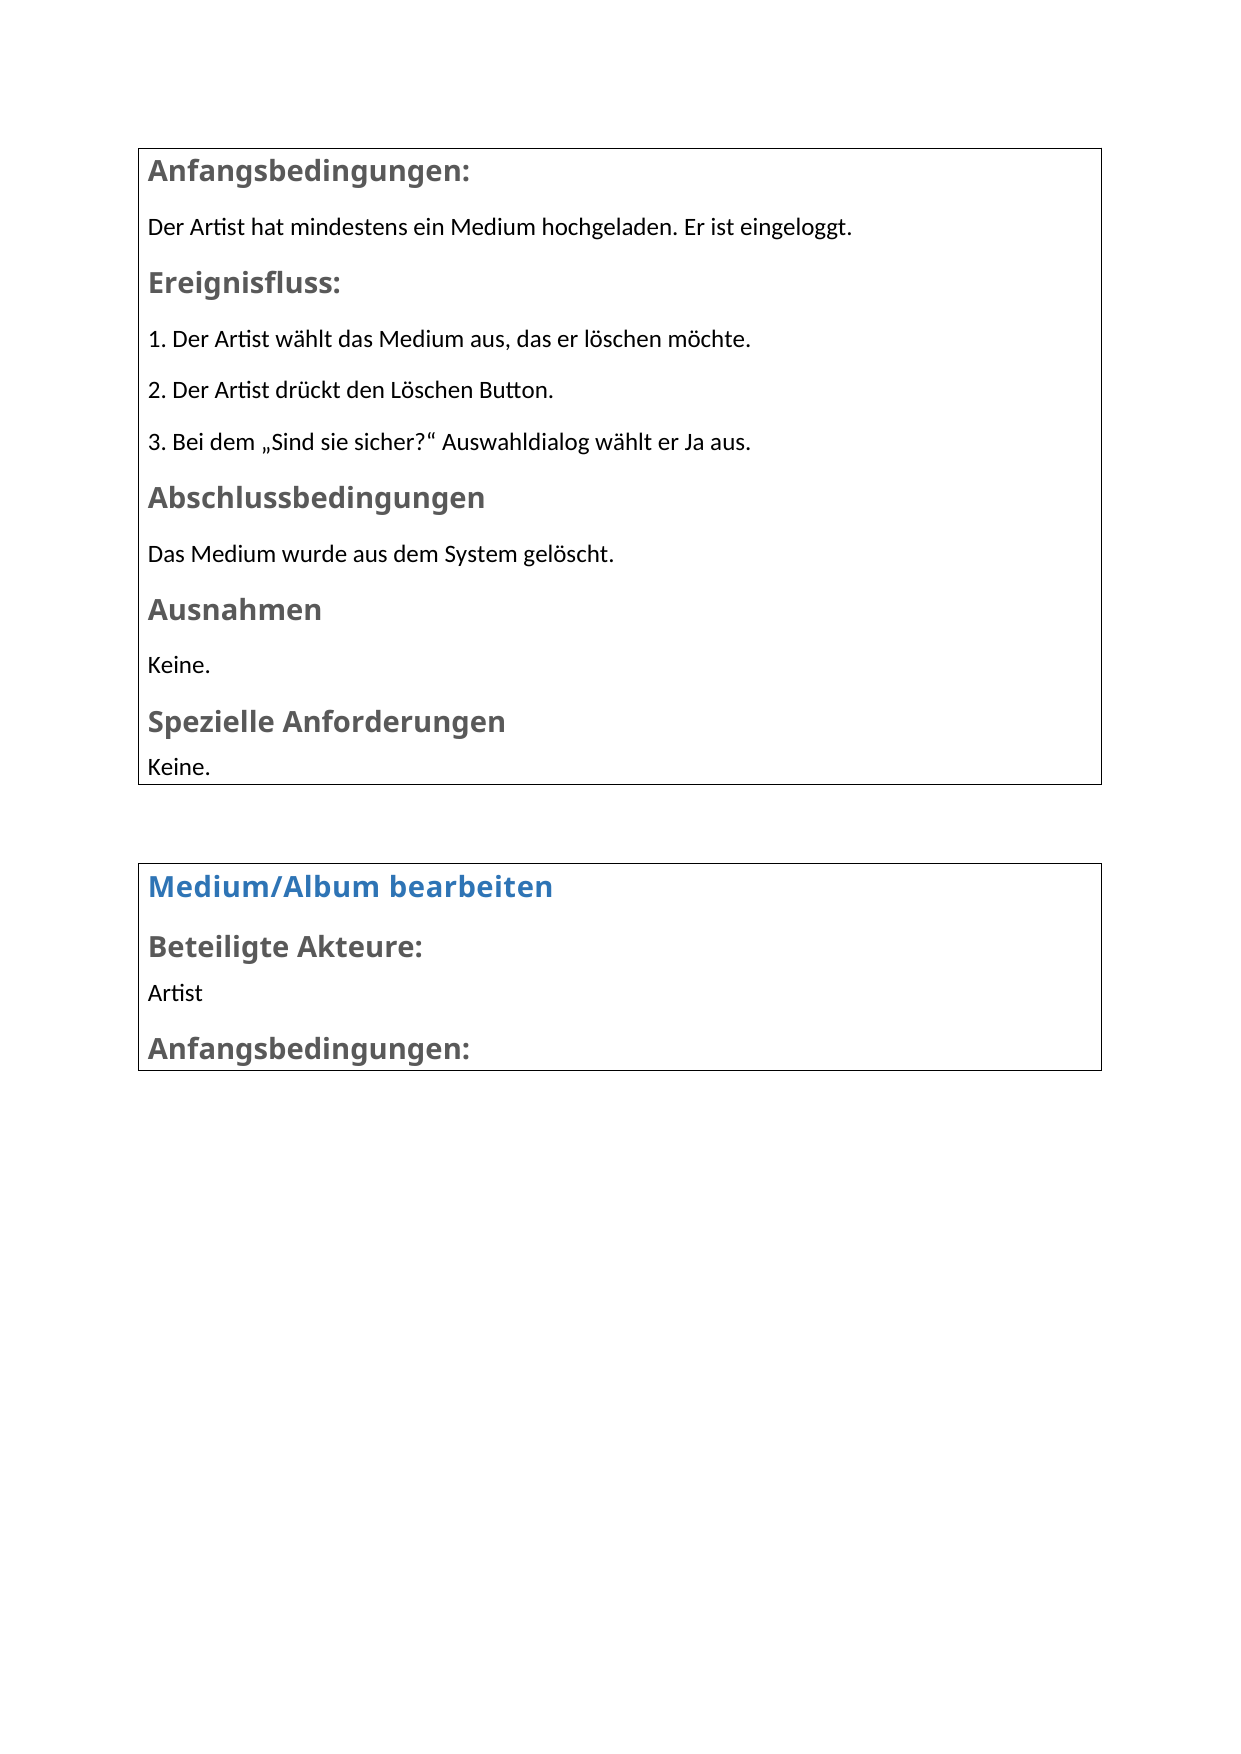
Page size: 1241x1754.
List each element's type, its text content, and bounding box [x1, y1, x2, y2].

text Artist [139, 974, 1101, 1007]
subtitle Das Medium wurde aus dem System gelöscht. [139, 534, 1101, 568]
subtitle Der Artist hat mindestens ein Medium hochgeladen. Er ist eingeloggt. [139, 208, 1101, 242]
subtitle 1. Der Artist wählt das Medium aus, das er löschen möchte. [139, 320, 1101, 354]
subtitle 3. Bei dem „Sind sie sicher?“ Auswahldialog wählt er Ja aus. [139, 423, 1101, 456]
subtitle Ereignisfluss: [139, 259, 1101, 302]
subtitle Abschlussbedingungen [139, 474, 1101, 517]
subtitle Anfangsbedingungen: [139, 149, 1101, 190]
subtitle Ausnahmen [139, 586, 1101, 629]
subtitle Spezielle Anforderungen [139, 698, 1101, 741]
subtitle Keine. [139, 646, 1101, 680]
subtitle 2. Der Artist drückt den Löschen Button. [139, 371, 1101, 405]
subtitle Anfangsbedingungen: [139, 1025, 1101, 1070]
subtitle Beteiligte Akteure: [139, 923, 1101, 966]
subtitle Medium/Album bearbeiten [139, 864, 1101, 906]
text Keine. [139, 748, 1101, 784]
